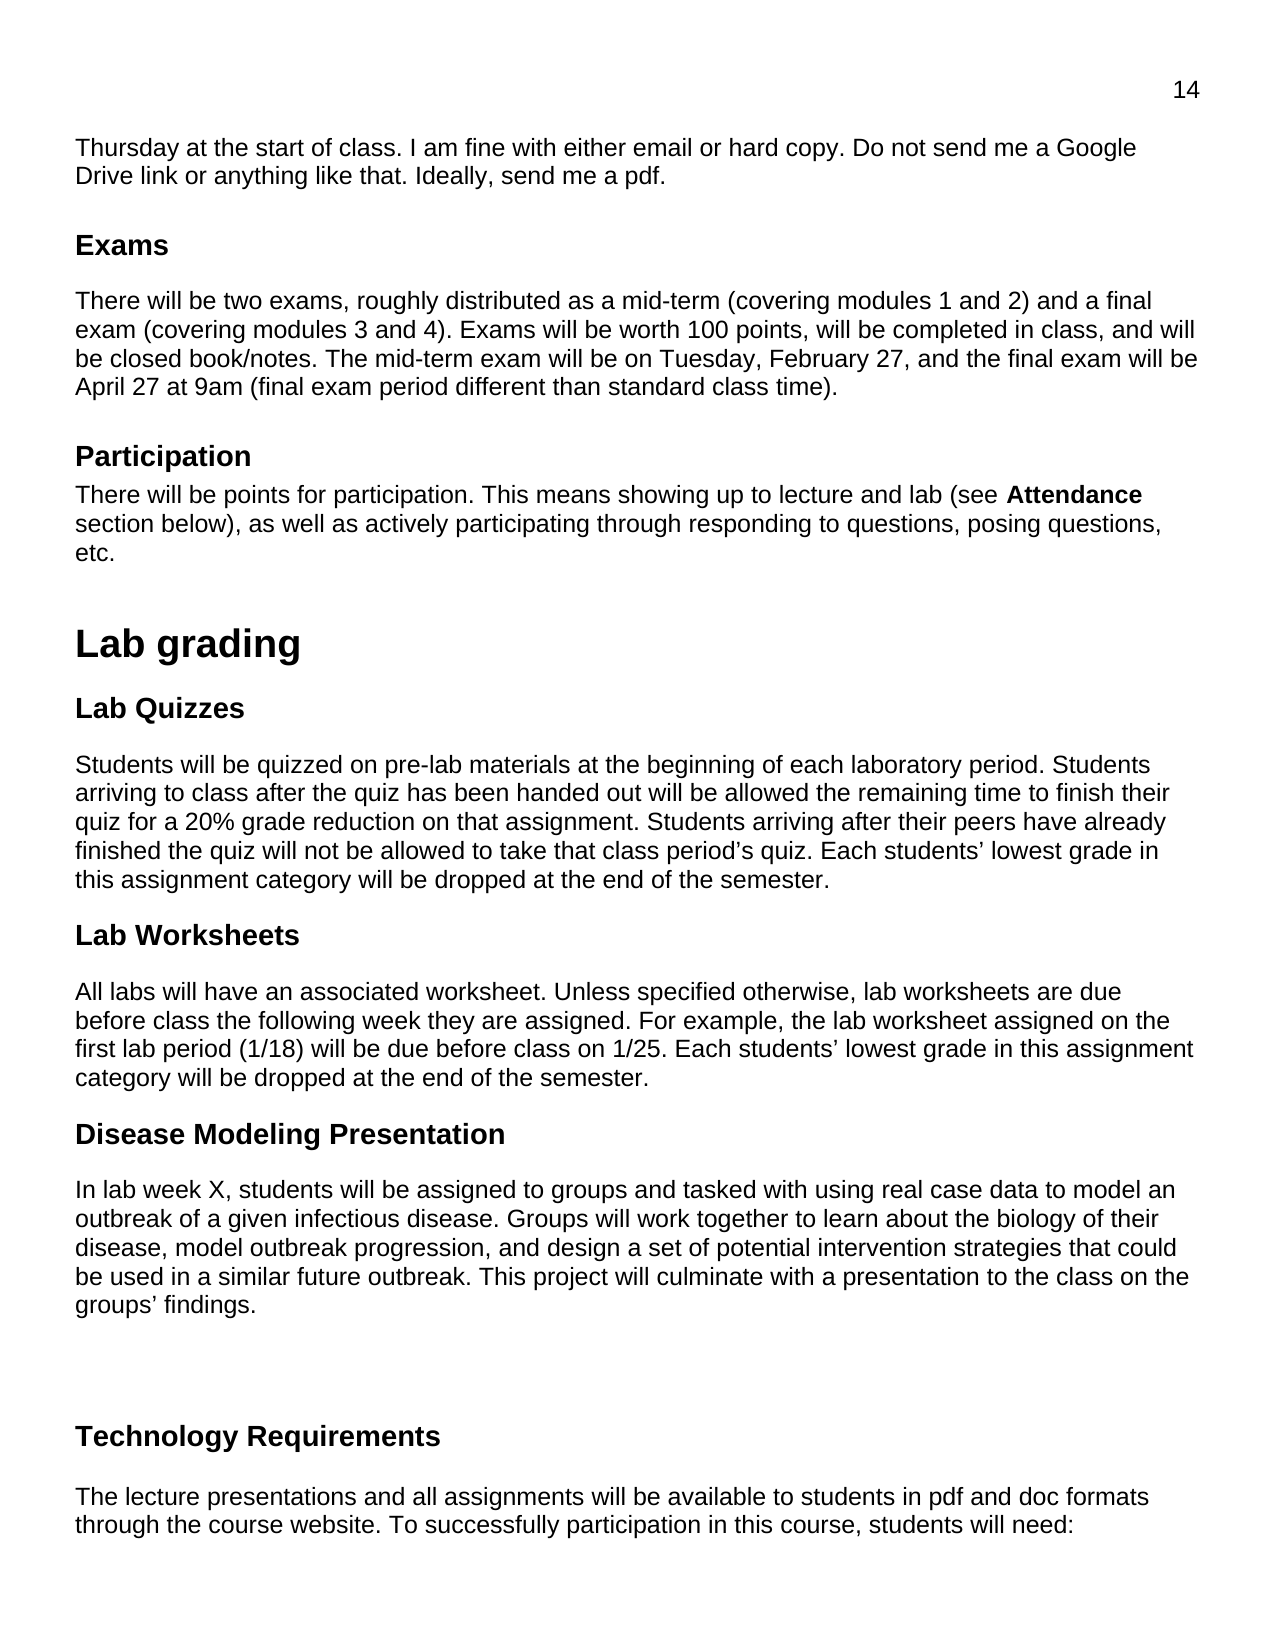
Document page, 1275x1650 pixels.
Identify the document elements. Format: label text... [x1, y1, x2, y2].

text In lab week X, students will be assigned to groups and tasked with using real case data to model an outbreak of a given infectious disease. Groups will work together to learn about the biology of their disease, model outbreak progression, and design a set of potential intervention strategies that could be used in a similar future outbreak. This project will culminate with a presentation to the class on the groups’ findings. [75, 1175, 1200, 1319]
text There will be two exams, roughly distributed as a mid-term (covering modules 1 and 2) and a final exam (covering modules 3 and 4). Exams will be worth 100 points, will be completed in class, and will be closed book/notes. The mid-term exam will be on Tuesday, February 27, and the final exam will be April 27 at 9am (final exam period different than standard class time). [75, 286, 1200, 401]
text Lab Quizzes [75, 691, 1200, 724]
subtitle Technology Requirements [75, 1419, 1200, 1453]
text All labs will have an associated worksheet. Unless specified otherwise, lab worksheets are due before class the following week they are assigned. For example, the lab worksheet assigned on the first lab period (1/18) will be due before class on 1/25. Each students’ lowest grade in this assignment category will be dropped at the end of the semester. [75, 977, 1200, 1092]
text Students will be quizzed on pre-lab materials at the beginning of each laboratory period. Students arriving to class after the quiz has been handed out will be allowed the remaining time to finish their quiz for a 20% grade reduction on that assignment. Students arriving after their peers have already finished the quiz will not be allowed to take that class period’s quiz. Each students’ lowest grade in this assignment category will be dropped at the end of the semester. [75, 749, 1200, 893]
text Disease Modeling Presentation [75, 1117, 1200, 1150]
text There will be points for participation. This means showing up to lecture and lab (see Attendance section below), as well as actively participating through responding to questions, posing questions, etc. [75, 480, 1200, 567]
subtitle Exams [75, 227, 1200, 261]
text Lab Worksheets [75, 918, 1200, 952]
text Lab grading [75, 620, 1200, 666]
subtitle Participation [75, 438, 1200, 472]
